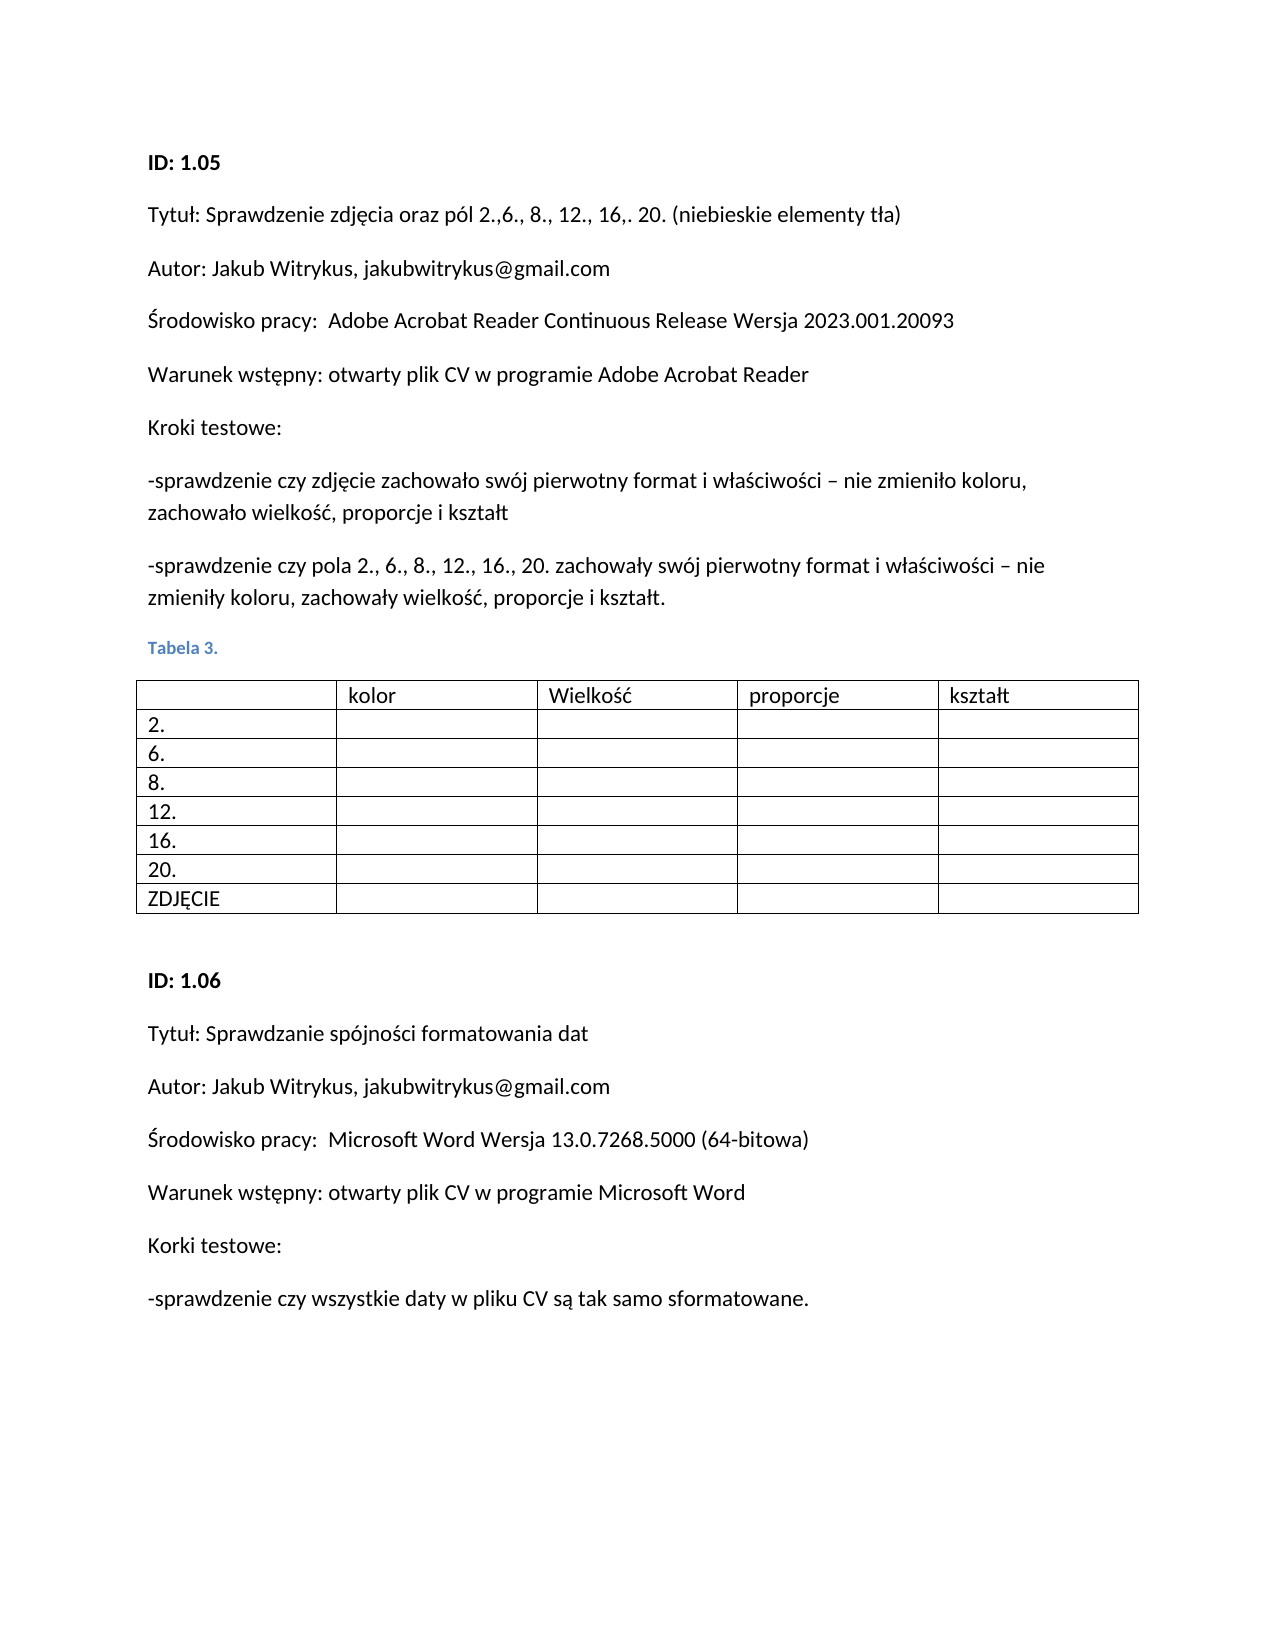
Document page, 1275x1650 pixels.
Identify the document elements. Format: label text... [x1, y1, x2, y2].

table_cell [939, 826, 1138, 854]
table_header Wielkość [538, 681, 737, 709]
table_cell [337, 855, 537, 883]
table_cell [538, 710, 737, 738]
table_cell [939, 797, 1138, 825]
text Warunek wstępny: otwarty plik CV w programie Adobe Acrobat Reader [148, 360, 1127, 388]
text Autor: Jakub Witrykus, jakubwitrykus@gmail.com [148, 1072, 1127, 1101]
text Kroki testowe: [148, 413, 1127, 441]
text Autor: Jakub Witrykus, jakubwitrykus@gmail.com [148, 254, 1127, 282]
table_cell [538, 826, 737, 854]
table_cell ZDJĘCIE [137, 884, 336, 912]
table_cell [738, 710, 938, 738]
table_cell [337, 884, 537, 912]
table_cell 16. [137, 826, 336, 854]
table_cell [738, 826, 938, 854]
table_cell [337, 739, 537, 767]
table_cell [939, 855, 1138, 883]
table_cell [738, 797, 938, 825]
text Warunek wstępny: otwarty plik CV w programie Microsoft Word [148, 1178, 1127, 1207]
table_cell 12. [137, 797, 336, 825]
table_header proporcje [738, 681, 938, 709]
table_cell [538, 884, 737, 912]
table_cell [538, 739, 737, 767]
text Środowisko pracy: Microsoft Word Wersja 13.0.7268.5000 (64-bitowa) [148, 1126, 1127, 1153]
table_cell [939, 768, 1138, 796]
table_header kolor [337, 681, 537, 709]
text -sprawdzenie czy zdjęcie zachowało swój pierwotny format i właściwości – nie zmieniło koloru, zachowało wielkość, proporcje i kształt [148, 466, 1127, 526]
table_cell 6. [137, 739, 336, 767]
table_cell 20. [137, 855, 336, 883]
text ID: 1.05 [148, 148, 1127, 176]
table_cell [738, 768, 938, 796]
text -sprawdzenie czy wszystkie daty w pliku CV są tak samo sformatowane. [148, 1284, 1127, 1313]
text Korki testowe: [148, 1232, 1127, 1259]
text ID: 1.06 [148, 966, 1127, 994]
table_cell 8. [137, 768, 336, 796]
table_header kształt [939, 681, 1138, 709]
table_cell [337, 826, 537, 854]
table_header [137, 681, 336, 709]
text Tytuł: Sprawdzanie spójności formatowania dat [148, 1019, 1127, 1047]
table_cell [538, 768, 737, 796]
table_cell 2. [137, 710, 336, 738]
table_cell [337, 797, 537, 825]
text Środowisko pracy: Adobe Acrobat Reader Continuous Release Wersja 2023.001.20093 [148, 307, 1127, 335]
text Tytuł: Sprawdzenie zdjęcia oraz pól 2.,6., 8., 12., 16,. 20. (niebieskie elementy tła) [148, 201, 1127, 229]
table_cell [337, 768, 537, 796]
table_cell [738, 855, 938, 883]
text Tabela 3. [148, 636, 1127, 659]
table_cell [939, 710, 1138, 738]
table_cell [538, 855, 737, 883]
table_cell [738, 884, 938, 912]
table_cell [538, 797, 737, 825]
text -sprawdzenie czy pola 2., 6., 8., 12., 16., 20. zachowały swój pierwotny format i właściwości – nie zmieniły koloru, zachowały wielkość, proporcje i kształt. [148, 551, 1127, 611]
table_cell [939, 739, 1138, 767]
table_cell [738, 739, 938, 767]
table_cell [939, 884, 1138, 912]
table_cell [337, 710, 537, 738]
